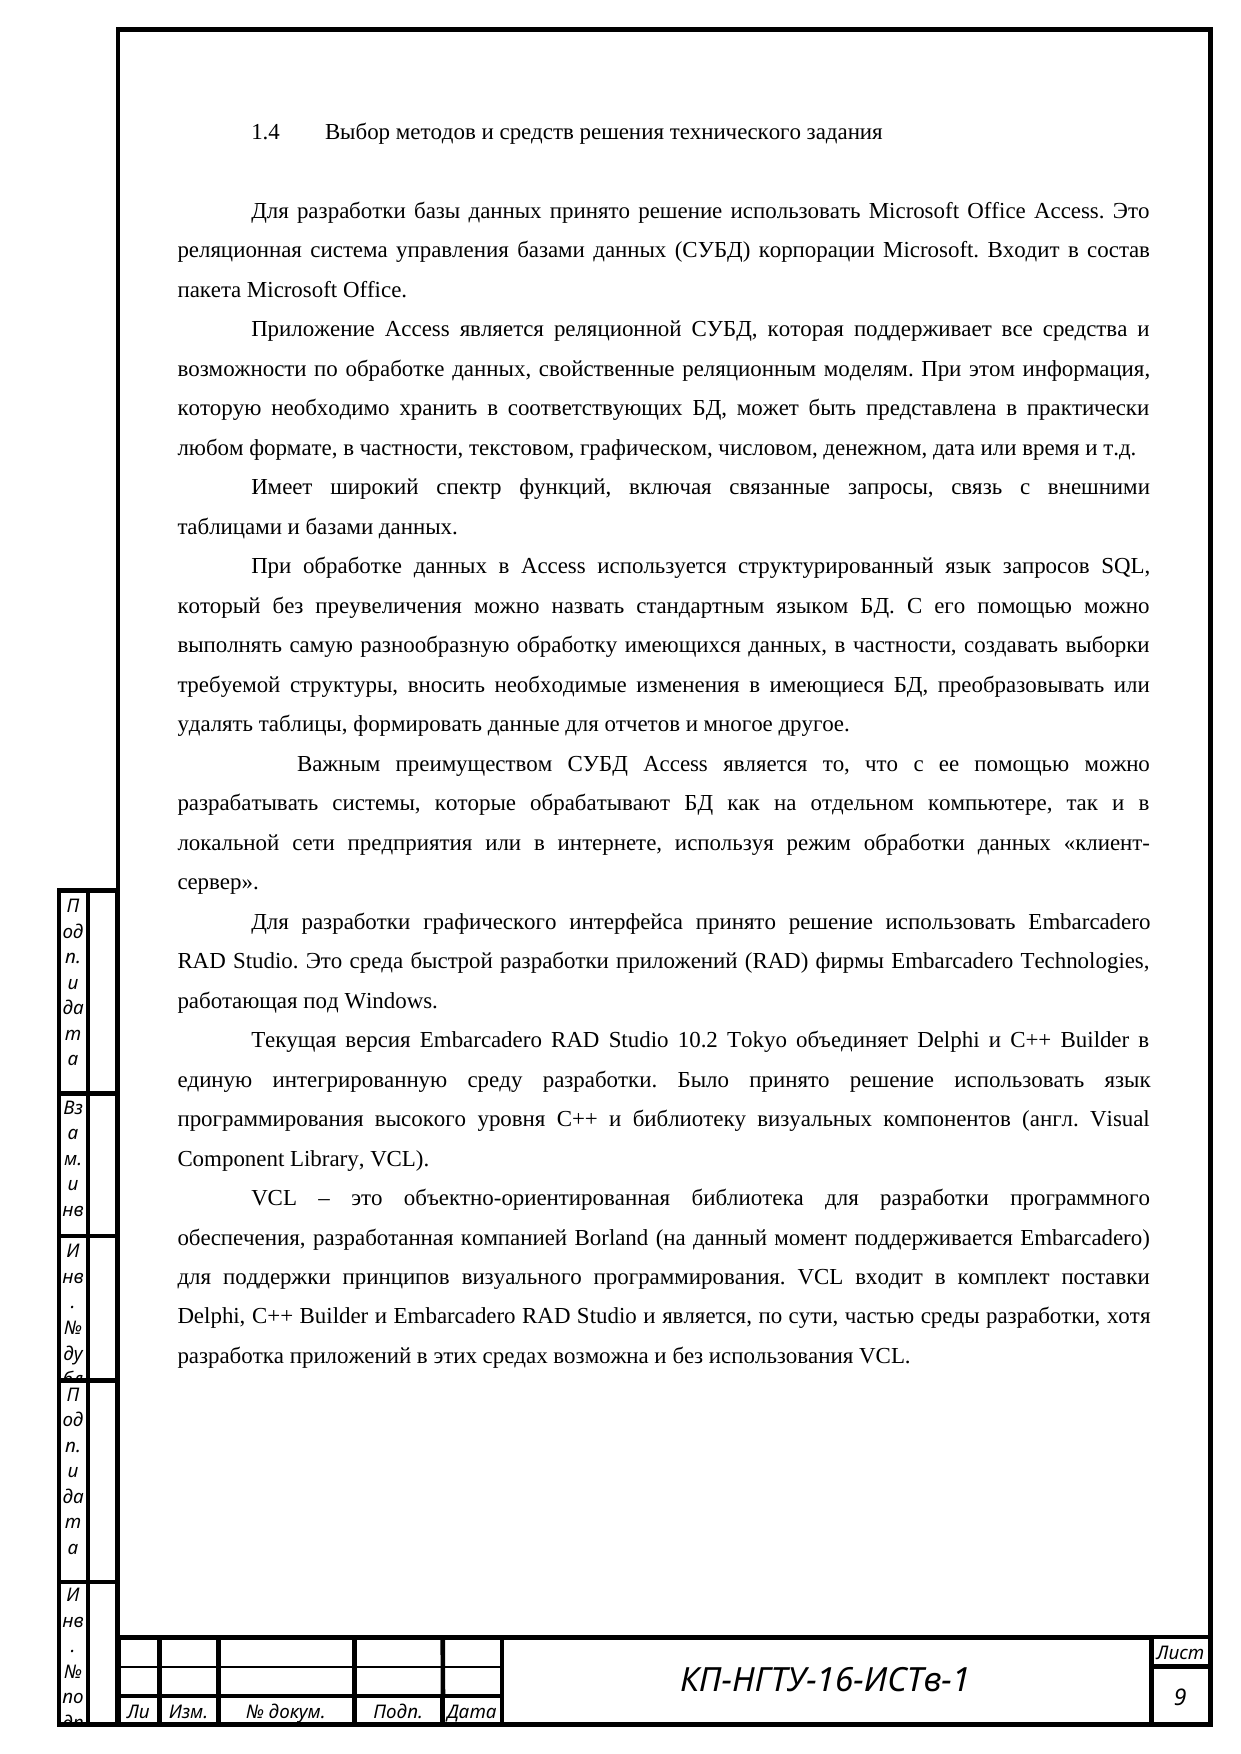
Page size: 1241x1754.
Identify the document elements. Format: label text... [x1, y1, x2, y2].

text Имеет широкий спектр функций, включая связанные запросы, связь с внешними таблицами и базами данных. [177, 473, 1152, 539]
text Текущая версия Embarcadero RAD Studio 10.2 Tokyo объединяет Delphi и C++ Builder в единую интегрированную среду разработки. Было принято решение использовать язык программирования высокого уровня C++ и библиотеку визуальных компонентов (англ. Visual Component Library, VCL). [177, 1026, 1152, 1171]
text Для разработки графического интерфейса принято решение использовать Embarcadero RAD Studio. Это среда быстрой разработки приложений (RAD) фирмы Embarcadero Technologies, работающая под Windows. [177, 908, 1152, 1013]
text Для разработки базы данных принято решение использовать Microsoft Office Access. Это реляционная система управления базами данных (СУБД) корпорации Microsoft. Входит в состав пакета Microsoft Office. [177, 197, 1152, 302]
text Важным преимуществом СУБД Access является то, что с ее помощью можно разрабатывать системы, которые обрабатывают БД как на отдельном компьютере, так и в локальной сети предприятия или в интернете, используя режим обработки данных «клиент-сервер». [177, 750, 1152, 894]
text VCL – это объектно-ориентированная библиотека для разработки программного обеспечения, разработанная компанией Borland (на данный момент поддерживается Embarcadero) для поддержки принципов визуального программирования. VCL входит в комплект поставки Delphi, C++ Builder и Embarcadero RAD Studio и является, по сути, частью среды разработки, хотя разработка приложений в этих средах возможна и без использования VCL. [177, 1184, 1152, 1368]
text Приложение Access является реляционной СУБД, которая поддерживает все средства и возможности по обработке данных, свойственные реляционным моделям. При этом информация, которую необходимо хранить в соответствующих БД, может быть представлена в практически любом формате, в частности, текстовом, графическом, числовом, денежном, дата или время и т.д. [177, 316, 1152, 460]
list Выбор методов и средств решения технического задания [251, 118, 1152, 144]
text При обработке данных в Access используется структурированный язык запросов SQL, который без преувеличения можно назвать стандартным языком БД. С его помощью можно выполнять самую разнообразную обработку имеющихся данных, в частности, создавать выборки требуемой структуры, вносить необходимые изменения в имеющиеся БД, преобразовывать или удалять таблицы, формировать данные для отчетов и многое другое. [177, 552, 1152, 737]
